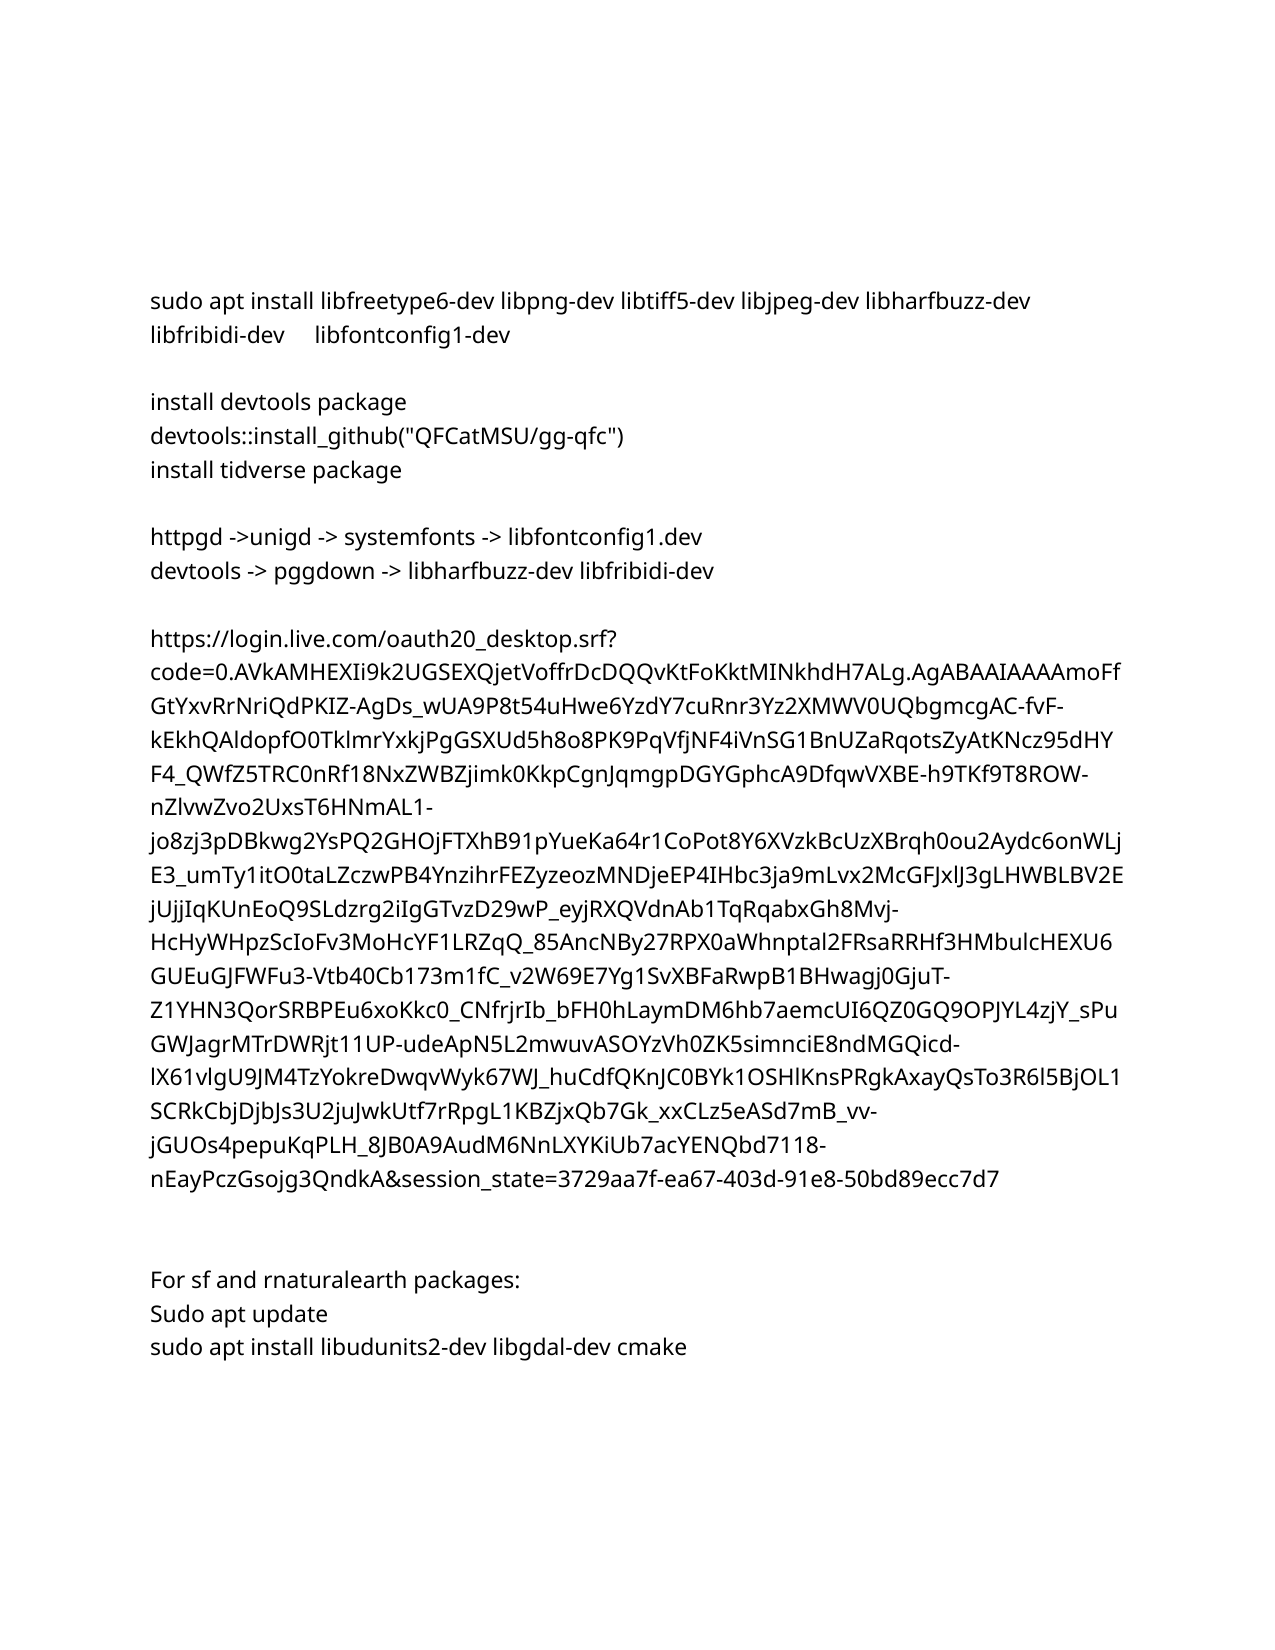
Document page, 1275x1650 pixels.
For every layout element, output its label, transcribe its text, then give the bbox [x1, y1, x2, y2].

text sudo apt install libfreetype6-dev libpng-dev libtiff5-dev libjpeg-dev libharfbuzz-dev libfribidi-dev libfontconfig1-dev [150, 285, 1125, 350]
text Sudo apt update [150, 1297, 1125, 1329]
text devtools::install_github("QFCatMSU/gg-qfc") [150, 420, 1125, 451]
text sudo apt install libudunits2-dev libgdal-dev cmake [150, 1331, 1125, 1362]
text install devtools package [150, 386, 1125, 417]
text devtools -> pggdown -> libharfbuzz-dev libfribidi-dev [150, 555, 1125, 586]
text httpgd ->unigd -> systemfonts -> libfontconfig1.dev [150, 521, 1125, 552]
text https://login.live.com/oauth20_desktop.srf?code=0.AVkAMHEXIi9k2UGSEXQjetVoffrDcDQQvKtFoKktMINkhdH7ALg.AgABAAIAAAAmoFfGtYxvRrNriQdPKIZ-AgDs_wUA9P8t54uHwe6YzdY7cuRnr3Yz2XMWV0UQbgmcgAC-fvF-kEkhQAldopfO0TklmrYxkjPgGSXUd5h8o8PK9PqVfjNF4iVnSG1BnUZaRqotsZyAtKNcz95dHYF4_QWfZ5TRC0nRf18NxZWBZjimk0KkpCgnJqmgpDGYGphcA9DfqwVXBE-h9TKf9T8ROW-nZlvwZvo2UxsT6HNmAL1-jo8zj3pDBkwg2YsPQ2GHOjFTXhB91pYueKa64r1CoPot8Y6XVzkBcUzXBrqh0ou2Aydc6onWLjE3_umTy1itO0taLZczwPB4YnzihrFEZyzeozMNDjeEP4IHbc3ja9mLvx2McGFJxlJ3gLHWBLBV2EjUjjIqKUnEoQ9SLdzrg2iIgGTvzD29wP_eyjRXQVdnAb1TqRqabxGh8Mvj-HcHyWHpzScIoFv3MoHcYF1LRZqQ_85AncNBy27RPX0aWhnptal2FRsaRRHf3HMbulcHEXU6GUEuGJFWFu3-Vtb40Cb173m1fC_v2W69E7Yg1SvXBFaRwpB1BHwagj0GjuT-Z1YHN3QorSRBPEu6xoKkc0_CNfrjrIb_bFH0hLaymDM6hb7aemcUI6QZ0GQ9OPJYL4zjY_sPuGWJagrMTrDWRjt11UP-udeApN5L2mwuvASOYzVh0ZK5simnciE8ndMGQicd-lX61vlgU9JM4TzYokreDwqvWyk67WJ_huCdfQKnJC0BYk1OSHlKnsPRgkAxayQsTo3R6l5BjOL1SCRkCbjDjbJs3U2juJwkUtf7rRpgL1KBZjxQb7Gk_xxCLz5eASd7mB_vv-jGUOs4pepuKqPLH_8JB0A9AudM6NnLXYKiUb7acYENQbd7118-nEayPczGsojg3QndkA&session_state=3729aa7f-ea67-403d-91e8-50bd89ecc7d7 [150, 622, 1125, 1194]
text For sf and rnaturalearth packages: [150, 1264, 1125, 1295]
text install tidverse package [150, 454, 1125, 485]
